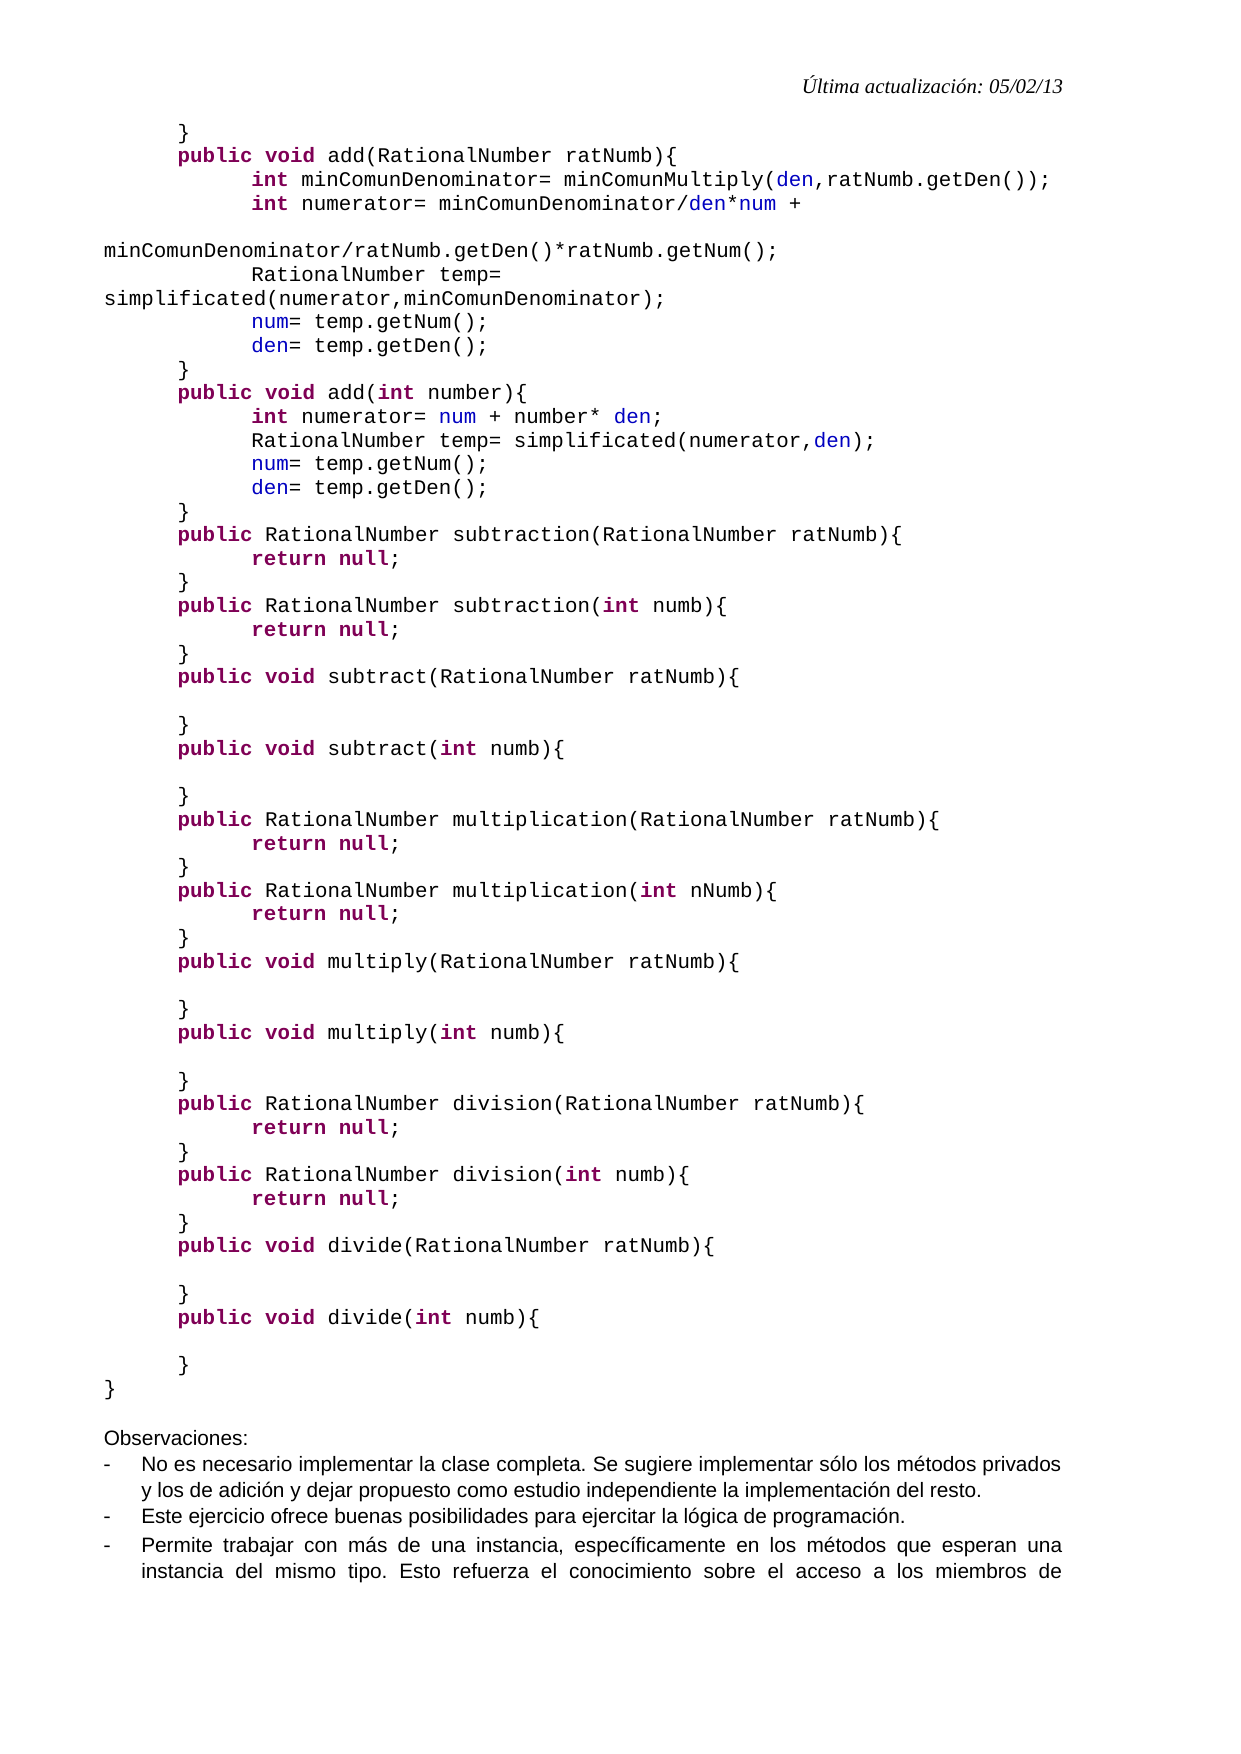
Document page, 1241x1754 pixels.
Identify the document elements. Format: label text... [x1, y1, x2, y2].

text int minComunDenominator= minComunMultiply(den,ratNumb.getDen()); [103, 169, 1063, 193]
text } [103, 1378, 1063, 1402]
text } [103, 359, 1063, 382]
text } [103, 998, 1063, 1022]
text public void multiply(RationalNumber ratNumb){ [103, 951, 1063, 974]
text } [103, 714, 1063, 737]
text num= temp.getNum(); [103, 311, 1063, 335]
text Observaciones: [103, 1425, 1063, 1449]
text return null; [103, 548, 1063, 572]
text den= temp.getDen(); [103, 477, 1063, 501]
text int numerator= num + number* den; [103, 406, 1063, 430]
text public RationalNumber division(RationalNumber ratNumb){ [103, 1093, 1063, 1117]
text public void subtract(int numb){ [103, 737, 1063, 761]
text } [103, 1354, 1063, 1378]
text } [103, 927, 1063, 951]
text public void add(RationalNumber ratNumb){ [103, 146, 1063, 169]
text public void divide(int numb){ [103, 1307, 1063, 1330]
text den= temp.getDen(); [103, 335, 1063, 359]
text return null; [103, 619, 1063, 642]
text } [103, 1070, 1063, 1093]
text } [103, 1283, 1063, 1307]
text } [103, 1141, 1063, 1164]
list Este ejercicio ofrece buenas posibilidades para ejercitar la lógica de programación. [103, 1502, 1063, 1530]
text } [103, 572, 1063, 595]
text RationalNumber temp= simplificated(numerator,minComunDenominator); [103, 264, 1063, 311]
text return null; [103, 1117, 1063, 1141]
text public RationalNumber multiplication(int nNumb){ [103, 880, 1063, 903]
text } [103, 785, 1063, 809]
text public void multiply(int numb){ [103, 1022, 1063, 1046]
text public void add(int number){ [103, 382, 1063, 406]
text return null; [103, 903, 1063, 927]
text num= temp.getNum(); [103, 453, 1063, 477]
text } [103, 1212, 1063, 1235]
text public RationalNumber subtraction(RationalNumber ratNumb){ [103, 524, 1063, 548]
text public void divide(RationalNumber ratNumb){ [103, 1235, 1063, 1259]
list No es necesario implementar la clase completa. Se sugiere implementar sólo los métodos privados y los de adición y dejar propuesto como estudio independiente la implementación del resto. [103, 1449, 1063, 1502]
text return null; [103, 832, 1063, 856]
text return null; [103, 1188, 1063, 1212]
text public RationalNumber multiplication(RationalNumber ratNumb){ [103, 809, 1063, 832]
text RationalNumber temp= simplificated(numerator,den); [103, 430, 1063, 453]
text minComunDenominator/ratNumb.getDen()*ratNumb.getNum(); [103, 216, 1063, 264]
text } [103, 856, 1063, 880]
text public void subtract(RationalNumber ratNumb){ [103, 666, 1063, 690]
text } [103, 501, 1063, 524]
text } [103, 642, 1063, 666]
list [103, 1530, 1063, 1582]
text public RationalNumber division(int numb){ [103, 1164, 1063, 1188]
text int numerator= minComunDenominator/den*num + [103, 193, 1063, 216]
text } [103, 122, 1063, 146]
text public RationalNumber subtraction(int numb){ [103, 595, 1063, 619]
